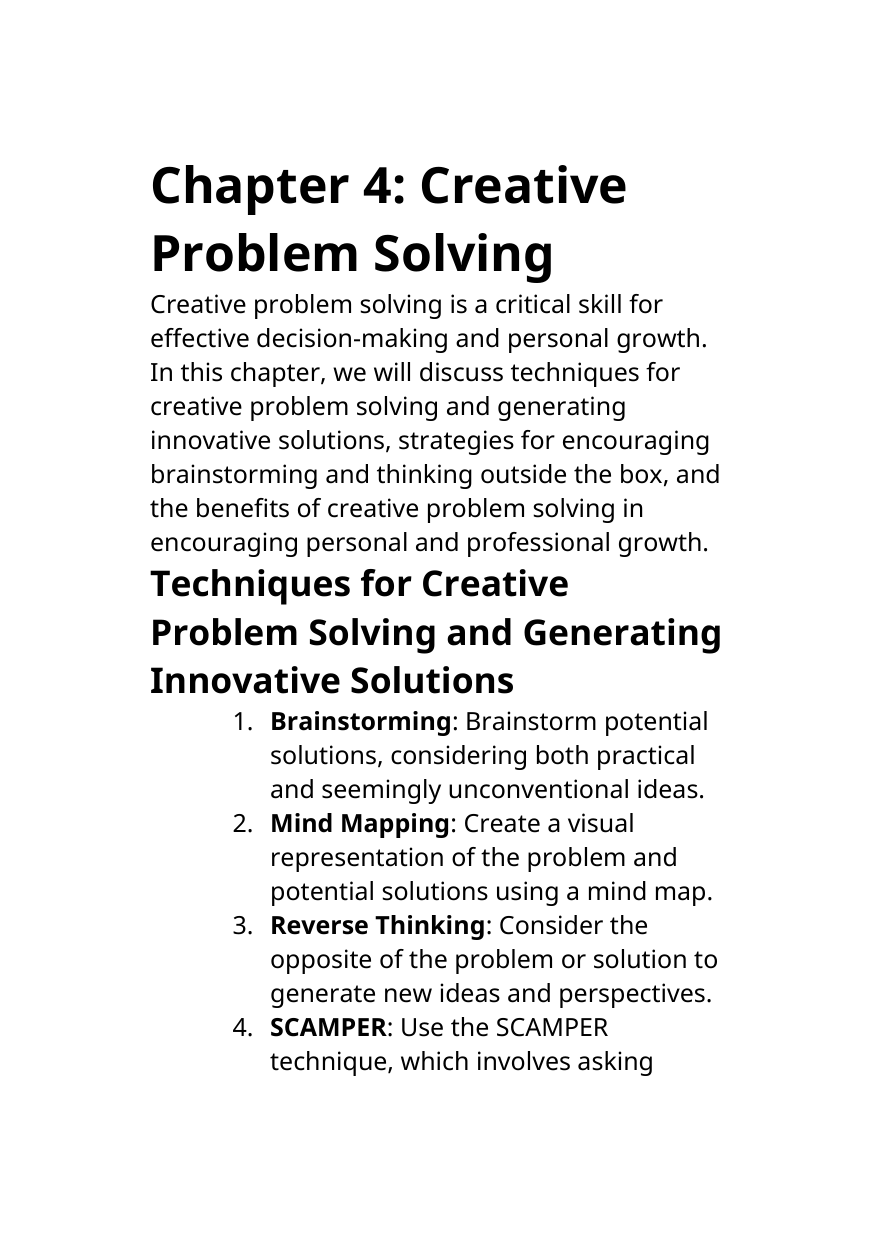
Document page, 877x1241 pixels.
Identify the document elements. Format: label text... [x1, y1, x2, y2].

list Mind Mapping: Create a visual representation of the problem and potential solutions using a mind map. [232, 806, 727, 908]
list Brainstorming: Brainstorm potential solutions, considering both practical and seemingly unconventional ideas. [232, 703, 727, 806]
list Reverse Thinking: Consider the opposite of the problem or solution to generate new ideas and perspectives. [232, 908, 727, 1010]
subtitle Chapter 4: Creative Problem Solving [150, 150, 727, 286]
text Creative problem solving is a critical skill for effective decision-making and personal growth. In this chapter, we will discuss techniques for creative problem solving and generating innovative solutions, strategies for encouraging brainstorming and thinking outside the box, and the benefits of creative problem solving in encouraging personal and professional growth. [150, 286, 727, 559]
subtitle Techniques for Creative Problem Solving and Generating Innovative Solutions [150, 559, 727, 703]
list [232, 1010, 727, 1078]
